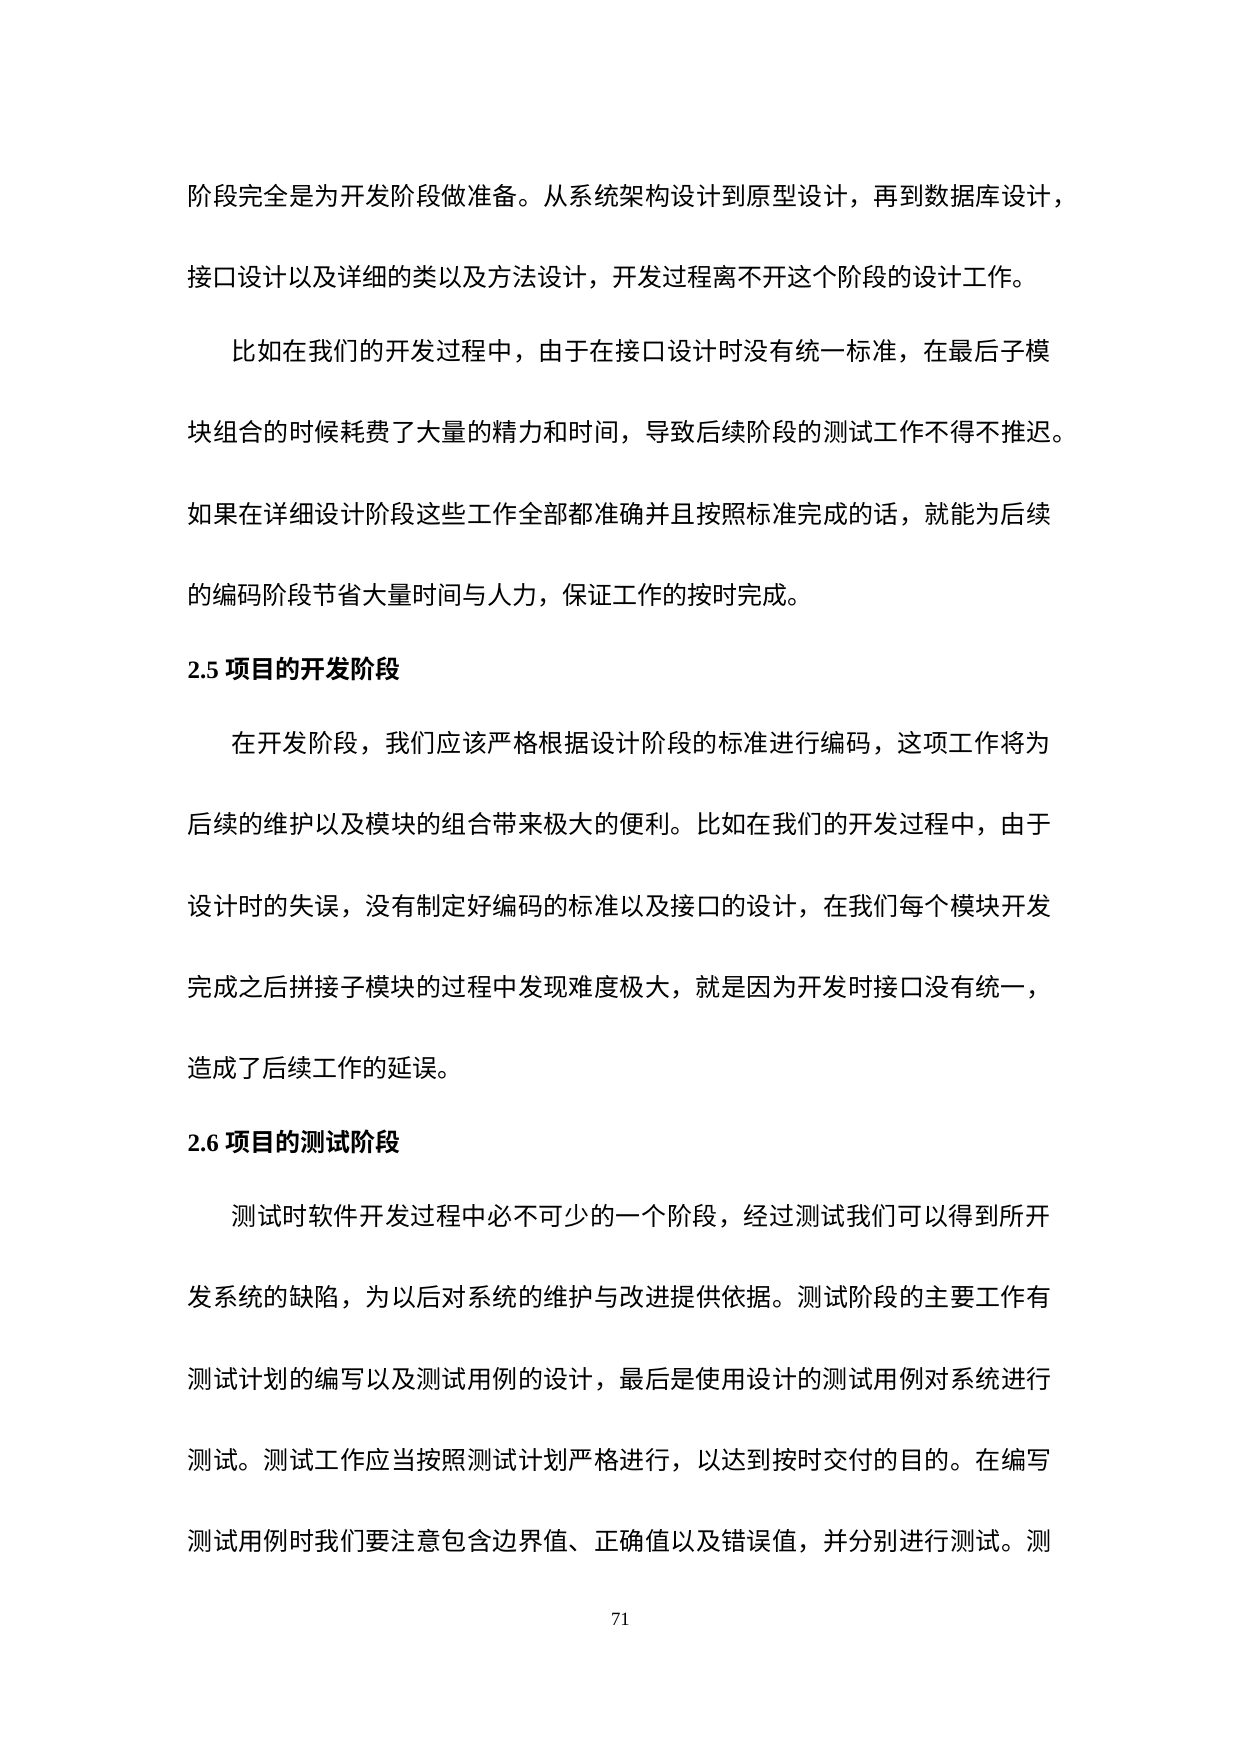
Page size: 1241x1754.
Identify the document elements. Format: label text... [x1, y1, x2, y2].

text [187, 162, 1053, 308]
text 2.5 项目的开发阶段 [187, 635, 1053, 700]
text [187, 1182, 1053, 1572]
text 2.6 项目的测试阶段 [187, 1108, 1053, 1173]
text 在开发阶段，我们应该严格根据设计阶段的标准进行编码，这项工作将为后续的维护以及模块的组合带来极大的便利。比如在我们的开发过程中，由于设计时的失误，没有制定好编码的标准以及接口的设计，在我们每个模块开发完成之后拼接子模块的过程中发现难度极大，就是因为开发时接口没有统一，造成了后续工作的延误。 [187, 709, 1053, 1099]
text 比如在我们的开发过程中，由于在接口设计时没有统一标准，在最后子模块组合的时候耗费了大量的精力和时间，导致后续阶段的测试工作不得不推迟。如果在详细设计阶段这些工作全部都准确并且按照标准完成的话，就能为后续的编码阶段节省大量时间与人力，保证工作的按时完成。 [187, 317, 1053, 626]
